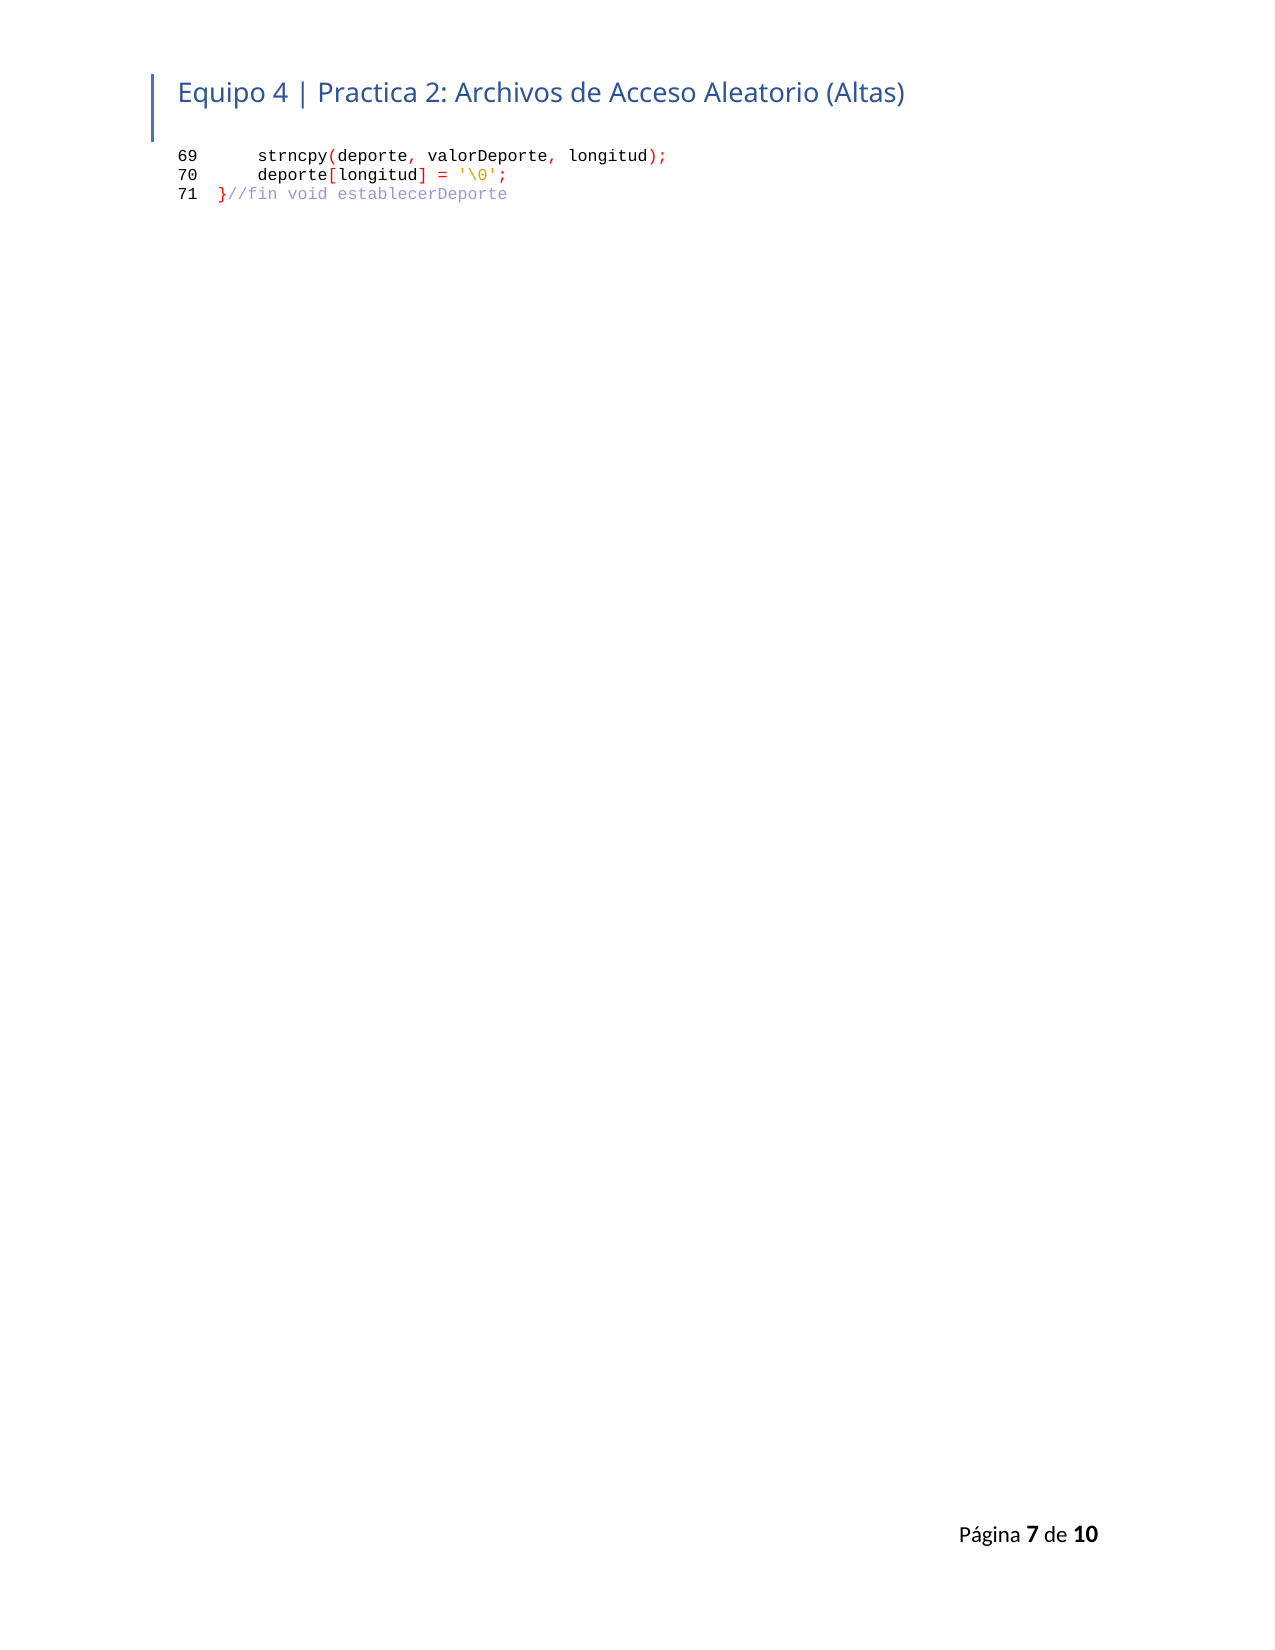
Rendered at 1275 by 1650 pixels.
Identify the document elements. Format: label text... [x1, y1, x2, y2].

text 70 deporte[longitud] = '\0'; [177, 166, 1098, 185]
text 71 }//fin void establecerDeporte [177, 185, 1098, 204]
text 69 strncpy(deporte, valorDeporte, longitud); [177, 148, 1098, 166]
